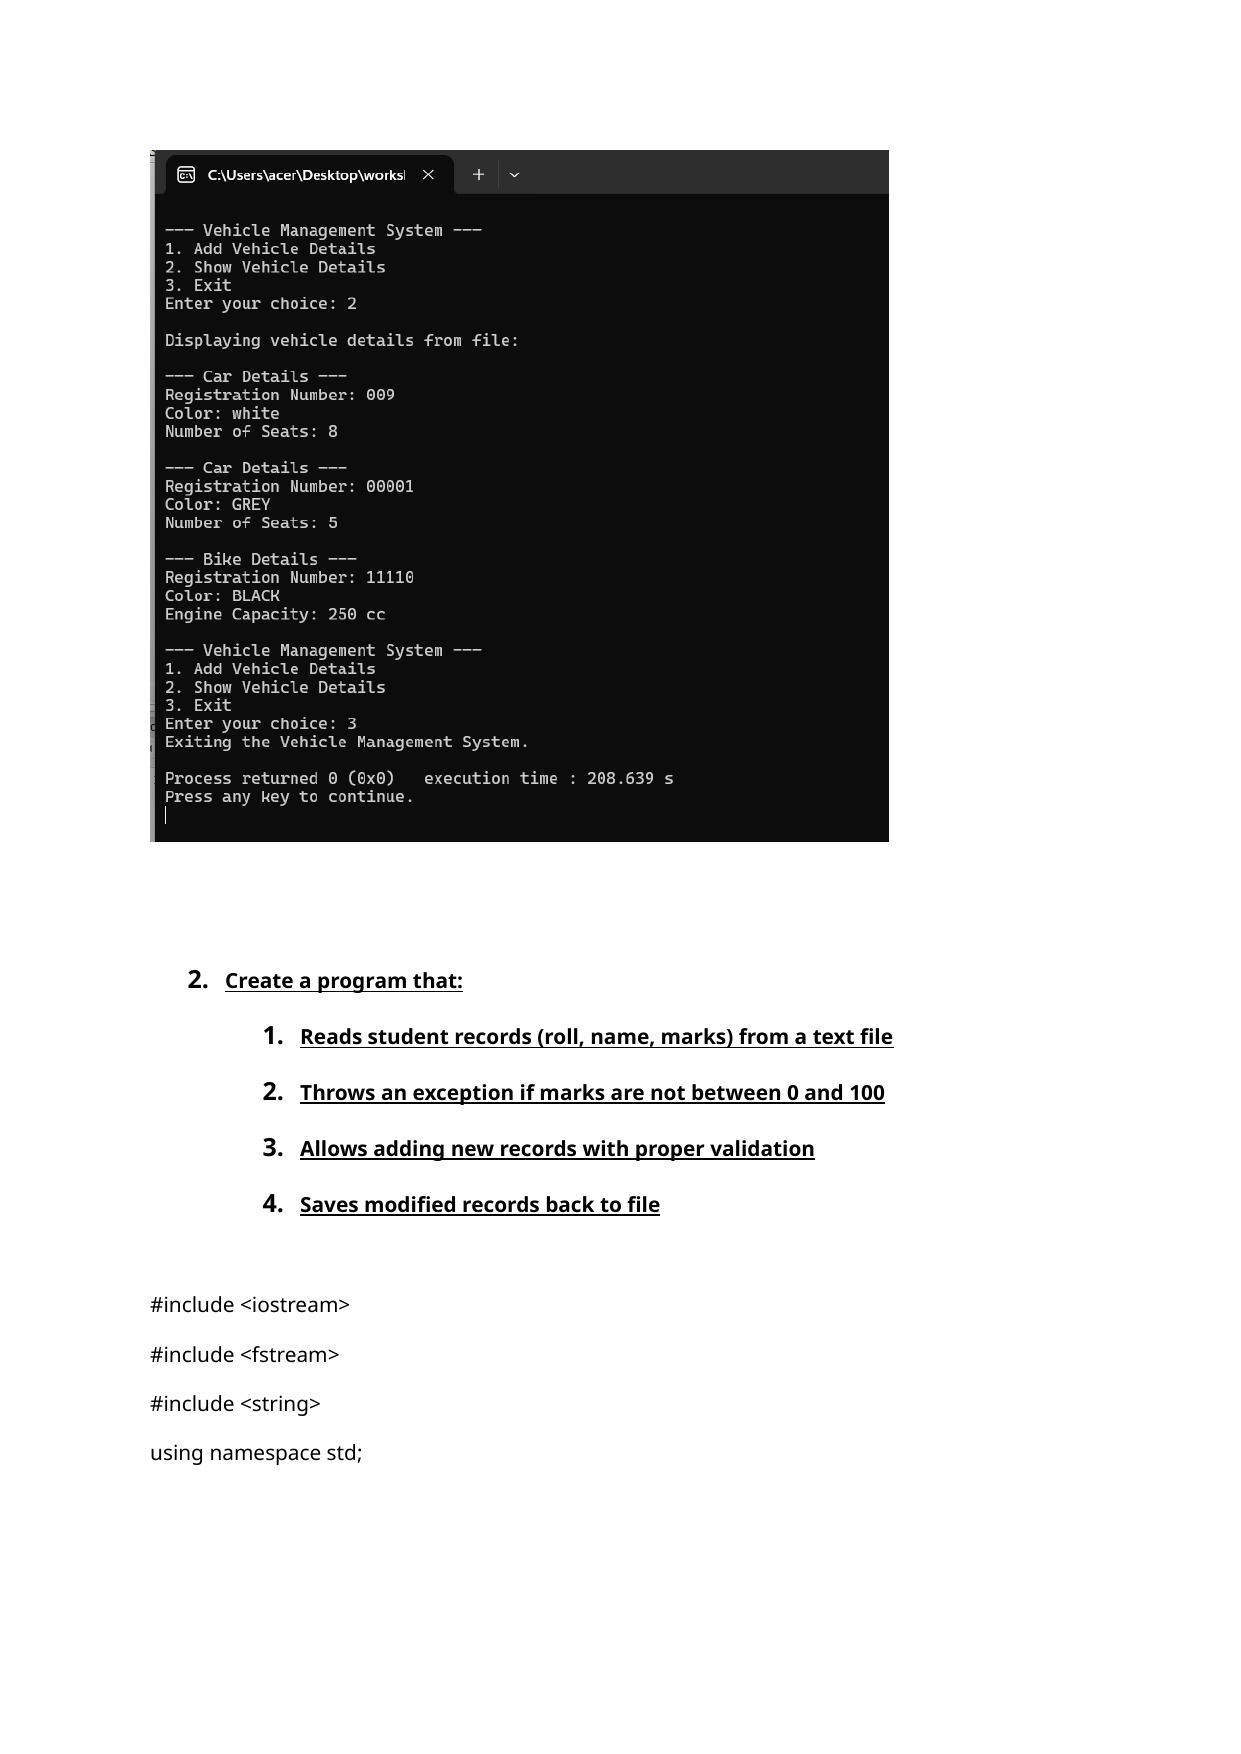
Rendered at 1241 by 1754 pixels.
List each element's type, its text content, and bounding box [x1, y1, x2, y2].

picture [150, 150, 889, 842]
text #include <fstream> [150, 1340, 1090, 1368]
list Allows adding new records with proper validation [262, 1129, 1090, 1164]
list Reads student records (roll, name, marks) from a text file [262, 1018, 1090, 1052]
list Saves modified records back to file [262, 1185, 1090, 1219]
text #include <string> [150, 1389, 1090, 1417]
list Throws an exception if marks are not between 0 and 100 [262, 1074, 1090, 1108]
text #include <iostream> [150, 1291, 1090, 1319]
text using namespace std; [150, 1438, 1090, 1467]
list Create a program that: [187, 962, 1090, 996]
